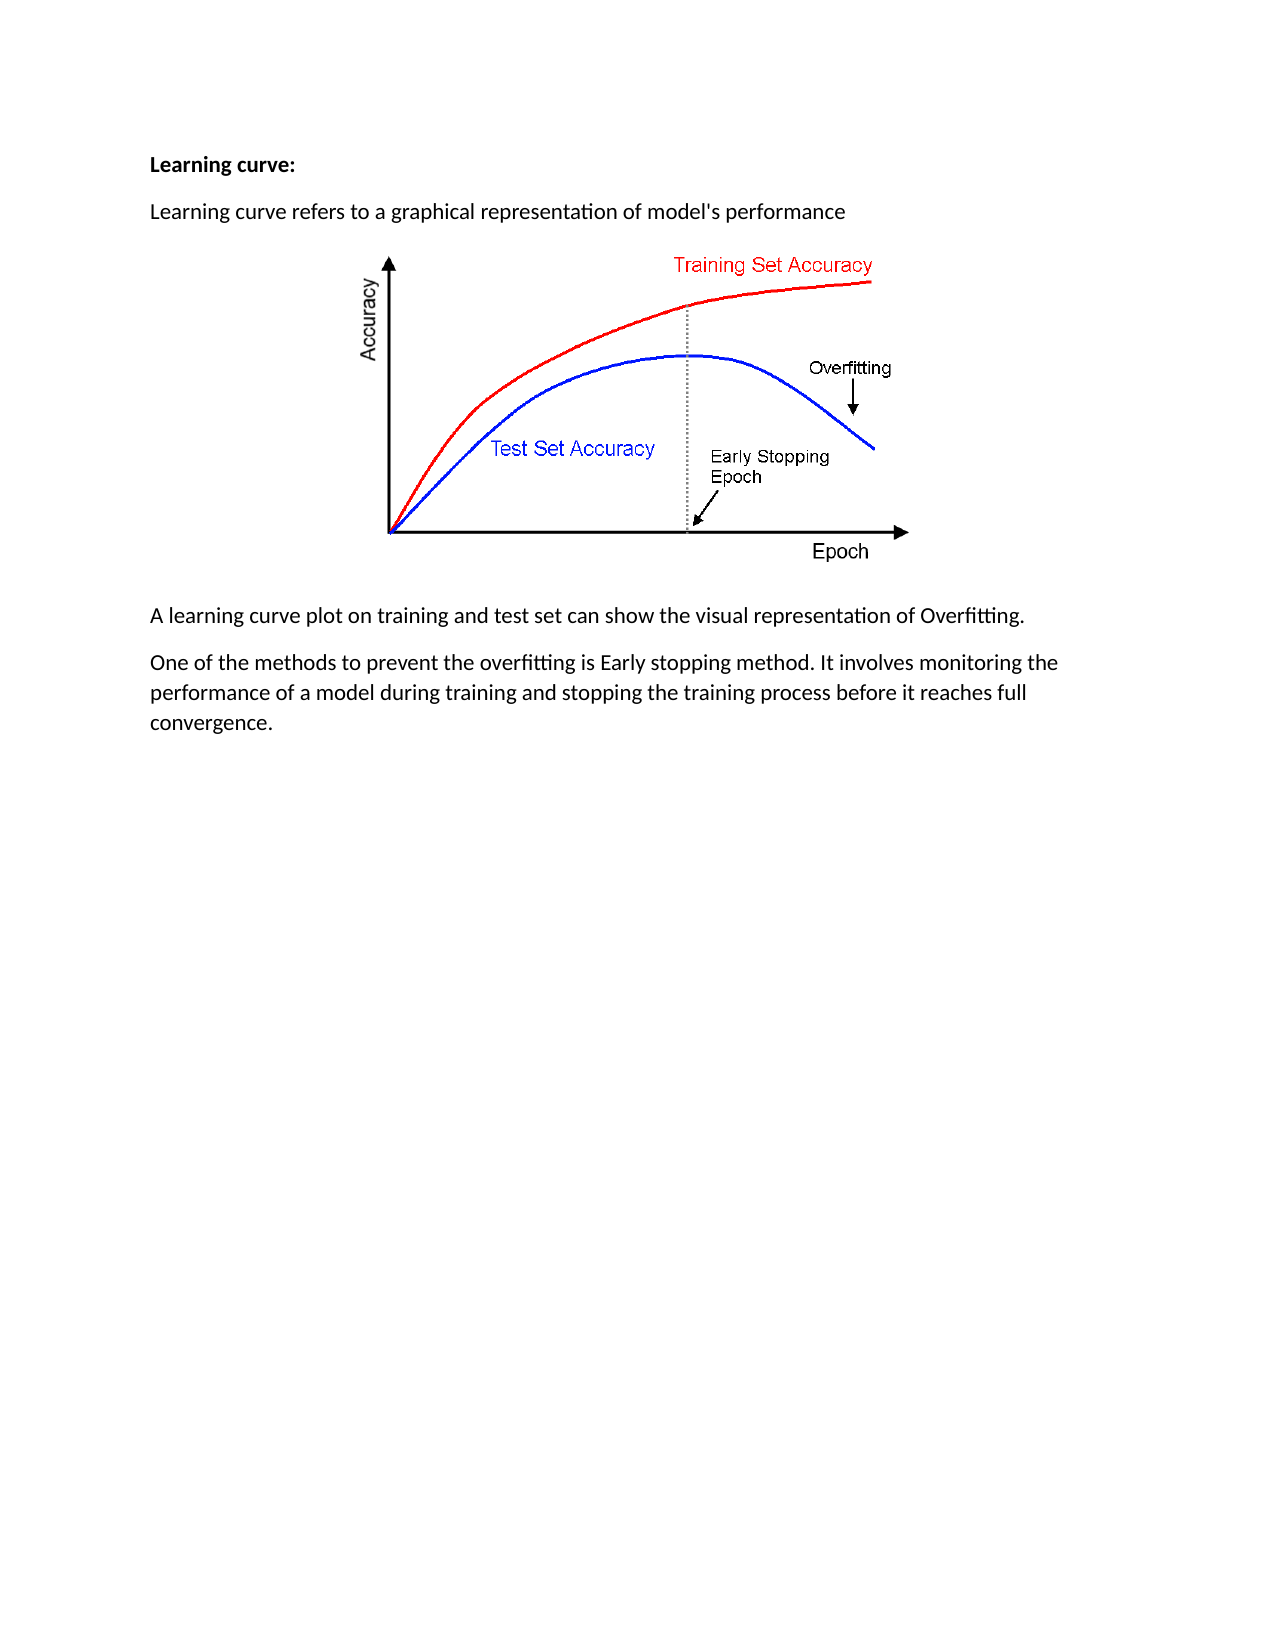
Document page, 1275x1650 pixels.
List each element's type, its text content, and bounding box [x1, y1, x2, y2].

picture [336, 243, 939, 583]
text Learning curve: [150, 150, 1125, 178]
text Learning curve refers to a graphical representation of model's performance [150, 197, 1125, 225]
text One of the methods to prevent the overfitting is Early stopping method. It involves monitoring the performance of a model during training and stopping the training process before it reaches full convergence. [150, 648, 1125, 736]
text A learning curve plot on training and test set can show the visual representation of Overfitting. [150, 601, 1125, 629]
